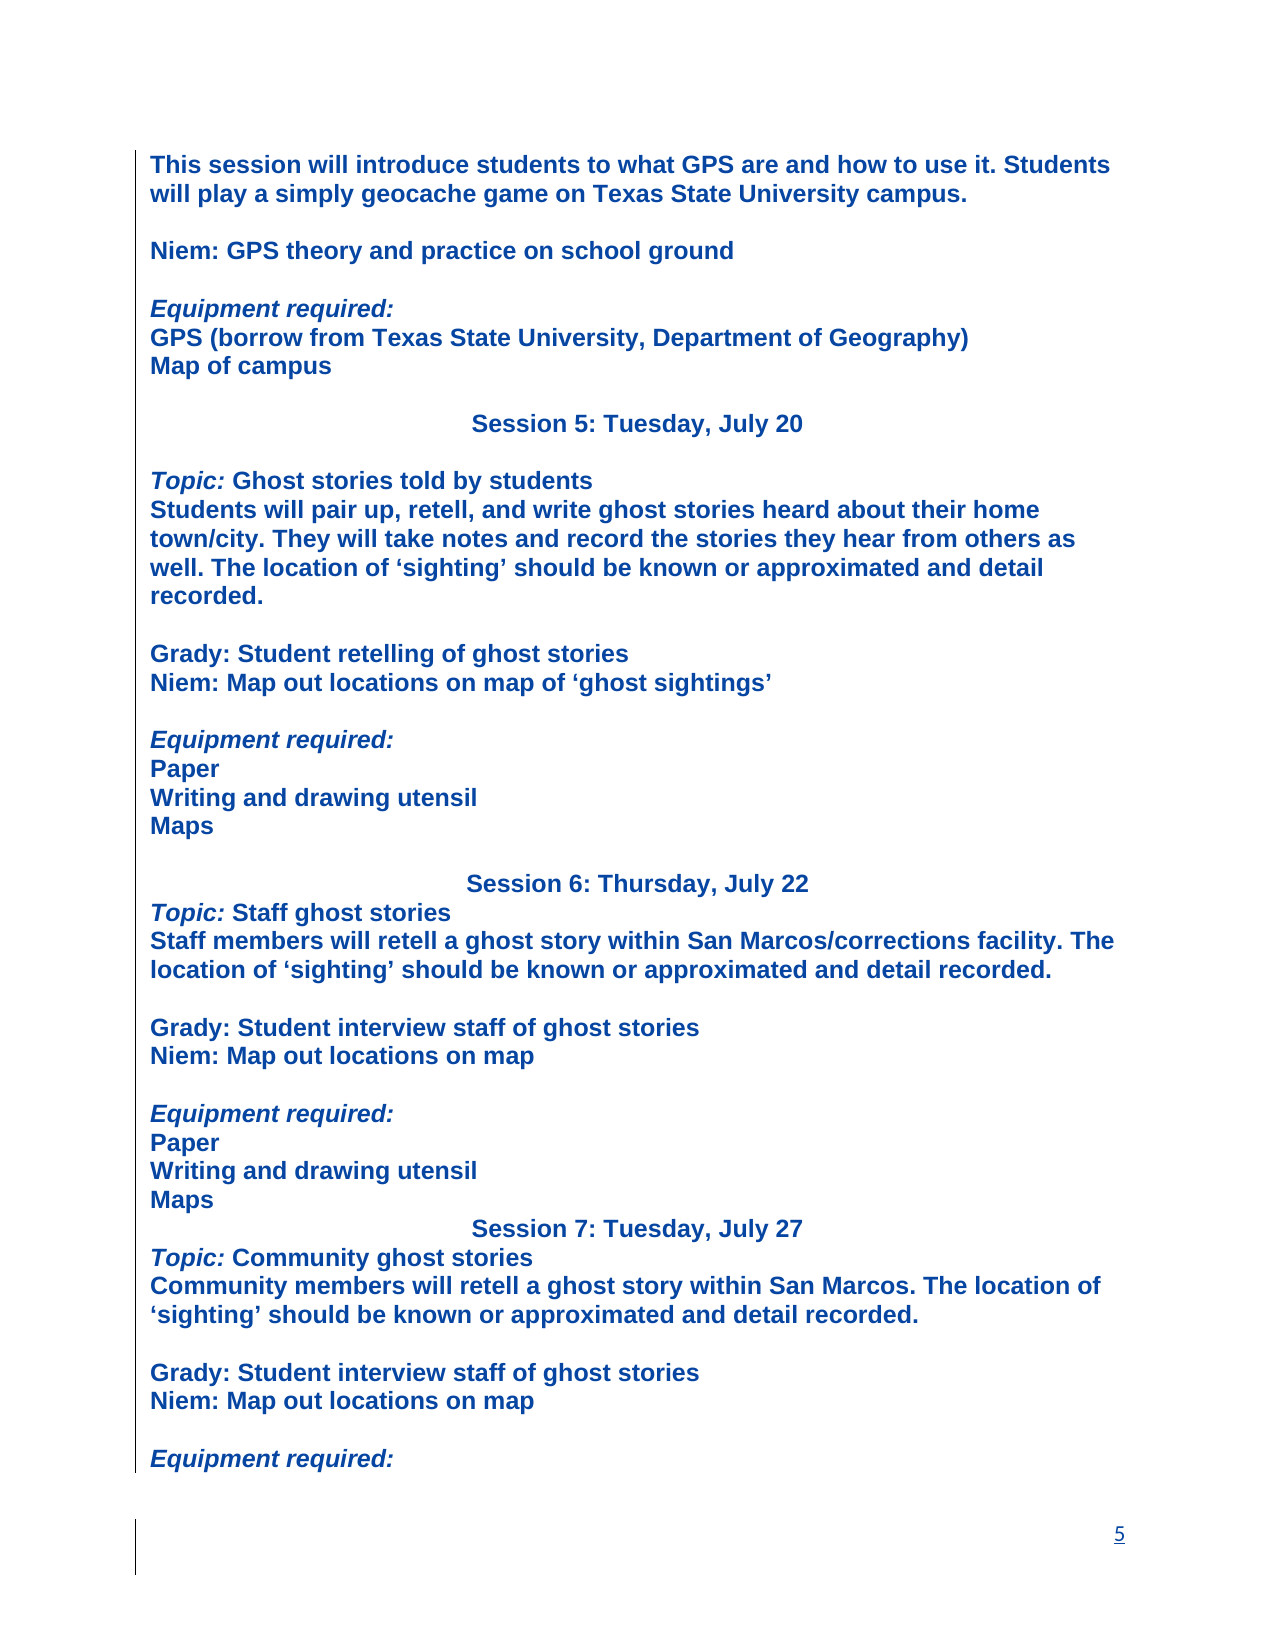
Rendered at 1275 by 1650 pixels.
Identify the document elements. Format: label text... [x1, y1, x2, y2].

text Topic: Ghost stories told by students [150, 466, 1125, 495]
text Niem: Map out locations on map of ‘ghost sightings’ [150, 667, 1125, 696]
text Paper [150, 1127, 1125, 1156]
text Grady: Student interview staff of ghost stories [150, 1357, 1125, 1386]
text Niem: GPS theory and practice on school ground [150, 236, 1125, 265]
text Niem: Map out locations on map [150, 1386, 1125, 1415]
text Staff members will retell a ghost story within San Marcos/corrections facility. The location of ‘sighting’ should be known or approximated and detail recorded. [150, 926, 1125, 984]
text Equipment required: [150, 725, 1125, 754]
text Niem: Map out locations on map [150, 1041, 1125, 1070]
text GPS (borrow from Texas State University, Department of Geography) [150, 322, 1125, 351]
text Session 5: Tuesday, July 20 [150, 409, 1125, 437]
text Community members will retell a ghost story within San Marcos. The location of ‘sighting’ should be known or approximated and detail recorded. [150, 1271, 1125, 1329]
text Maps [150, 1185, 1125, 1214]
text Topic: Community ghost stories [150, 1242, 1125, 1271]
text Grady: Student retelling of ghost stories [150, 639, 1125, 667]
text Writing and drawing utensil [150, 1156, 1125, 1185]
text This session will introduce students to what GPS are and how to use it. Students will play a simply geocache game on Texas State University campus. [150, 150, 1125, 207]
text Session 6: Thursday, July 22 [150, 869, 1125, 897]
text Session 7: Tuesday, July 27 [150, 1214, 1125, 1242]
text Map of campus [150, 351, 1125, 380]
text Topic: Staff ghost stories [150, 897, 1125, 926]
text Maps [150, 811, 1125, 840]
text Writing and drawing utensil [150, 782, 1125, 811]
text Paper [150, 754, 1125, 782]
text Equipment required: [150, 1099, 1125, 1127]
text Students will pair up, retell, and write ghost stories heard about their home town/city. They will take notes and record the stories they hear from others as well. The location of ‘sighting’ should be known or approximated and detail recorded. [150, 495, 1125, 610]
text Equipment required: [150, 1444, 1125, 1472]
text Equipment required: [150, 294, 1125, 322]
text Grady: Student interview staff of ghost stories [150, 1012, 1125, 1041]
